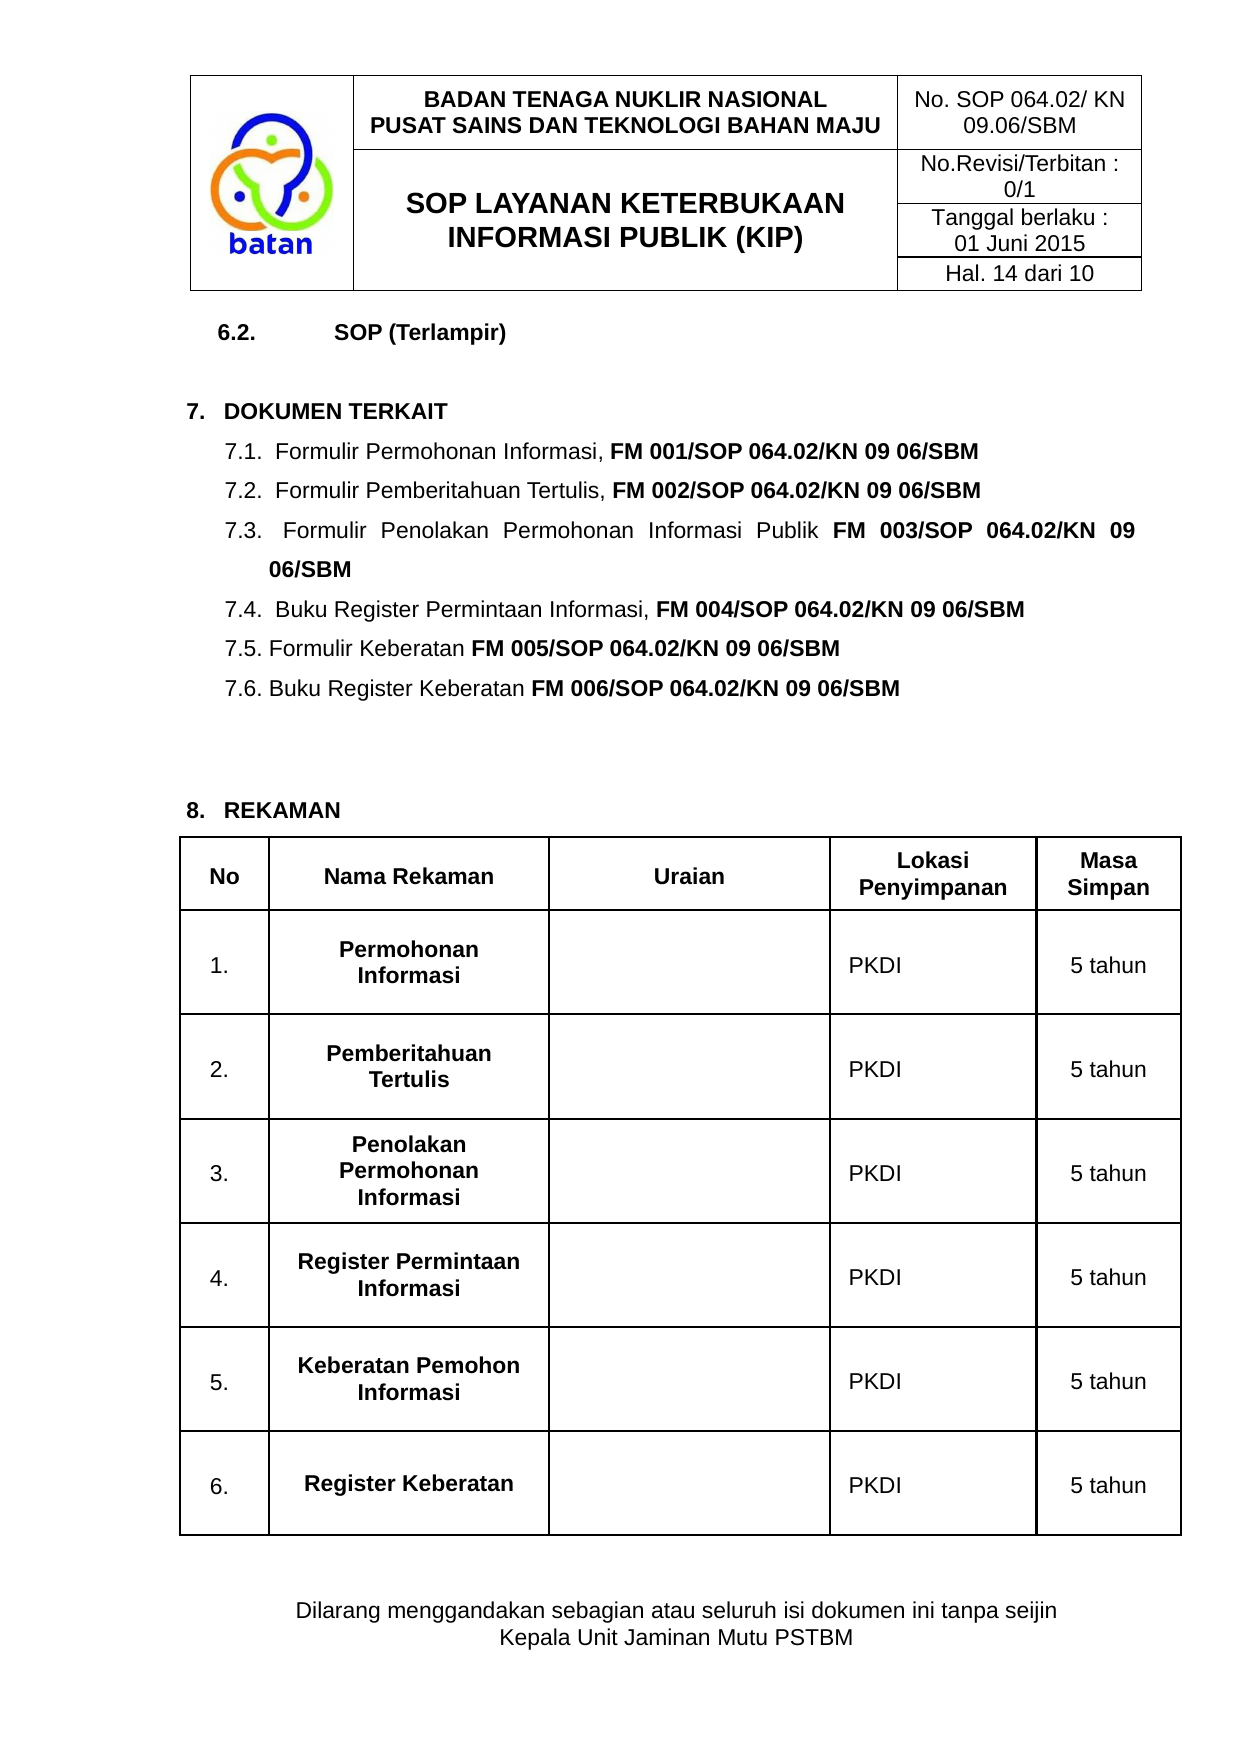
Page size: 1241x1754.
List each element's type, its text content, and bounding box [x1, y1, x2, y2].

list Formulir Penolakan Permohonan Informasi Publik FM 003/SOP 064.02/KN 09 06/SBM [224, 517, 1135, 582]
table_cell Pemberitahuan Tertulis [270, 1015, 548, 1117]
table_cell [550, 1015, 829, 1117]
table_cell PKDI [831, 911, 1035, 1013]
table_cell PKDI [831, 1328, 1035, 1430]
table_cell [181, 1328, 268, 1430]
table_cell PKDI [831, 1120, 1035, 1222]
table_header Nama Rekaman [270, 838, 548, 909]
table_header No [181, 838, 268, 909]
table_cell 5 tahun [1038, 1120, 1180, 1222]
table_cell [181, 1120, 268, 1222]
table_cell [550, 1224, 829, 1326]
table_header Uraian [550, 838, 829, 909]
table_header Lokasi Penyimpanan [831, 838, 1035, 909]
list DOKUMEN TERKAIT [186, 398, 1135, 424]
table_cell PKDI [831, 1224, 1035, 1326]
table_cell 5 tahun [1038, 1224, 1180, 1326]
list Formulir Permohonan Informasi, FM 001/SOP 064.02/KN 09 06/SBM [224, 438, 1135, 464]
table_header Masa Simpan [1038, 838, 1180, 909]
list Buku Register Permintaan Informasi, FM 004/SOP 064.02/KN 09 06/SBM [224, 596, 1135, 622]
table_cell 5 tahun [1038, 1328, 1180, 1430]
list REKAMAN [186, 797, 1135, 823]
table_cell PKDI [831, 1432, 1035, 1534]
table_cell PKDI [831, 1015, 1035, 1117]
table_cell [550, 911, 829, 1013]
table_cell [181, 1432, 268, 1534]
table_cell [550, 1432, 829, 1534]
table_cell Keberatan Pemohon Informasi [270, 1328, 548, 1430]
table_cell [181, 911, 268, 1013]
table_cell Penolakan Permohonan Informasi [270, 1120, 548, 1222]
table_cell [181, 1224, 268, 1326]
list Buku Register Keberatan FM 006/SOP 064.02/KN 09 06/SBM [224, 674, 1135, 701]
table_cell 5 tahun [1038, 1015, 1180, 1117]
table_cell 5 tahun [1038, 911, 1180, 1013]
picture [209, 111, 334, 255]
list SOP (Terlampir) [217, 319, 1135, 346]
table_cell 5 tahun [1038, 1432, 1180, 1534]
table_cell [181, 1015, 268, 1117]
list Formulir Keberatan FM 005/SOP 064.02/KN 09 06/SBM [224, 635, 1135, 661]
list Formulir Pemberitahuan Tertulis, FM 002/SOP 064.02/KN 09 06/SBM [224, 477, 1135, 503]
table_cell [550, 1120, 829, 1222]
table_cell Permohonan Informasi [270, 911, 548, 1013]
table_cell Register Keberatan [270, 1432, 548, 1534]
table_cell [550, 1328, 829, 1430]
table_cell Register Permintaan Informasi [270, 1224, 548, 1326]
